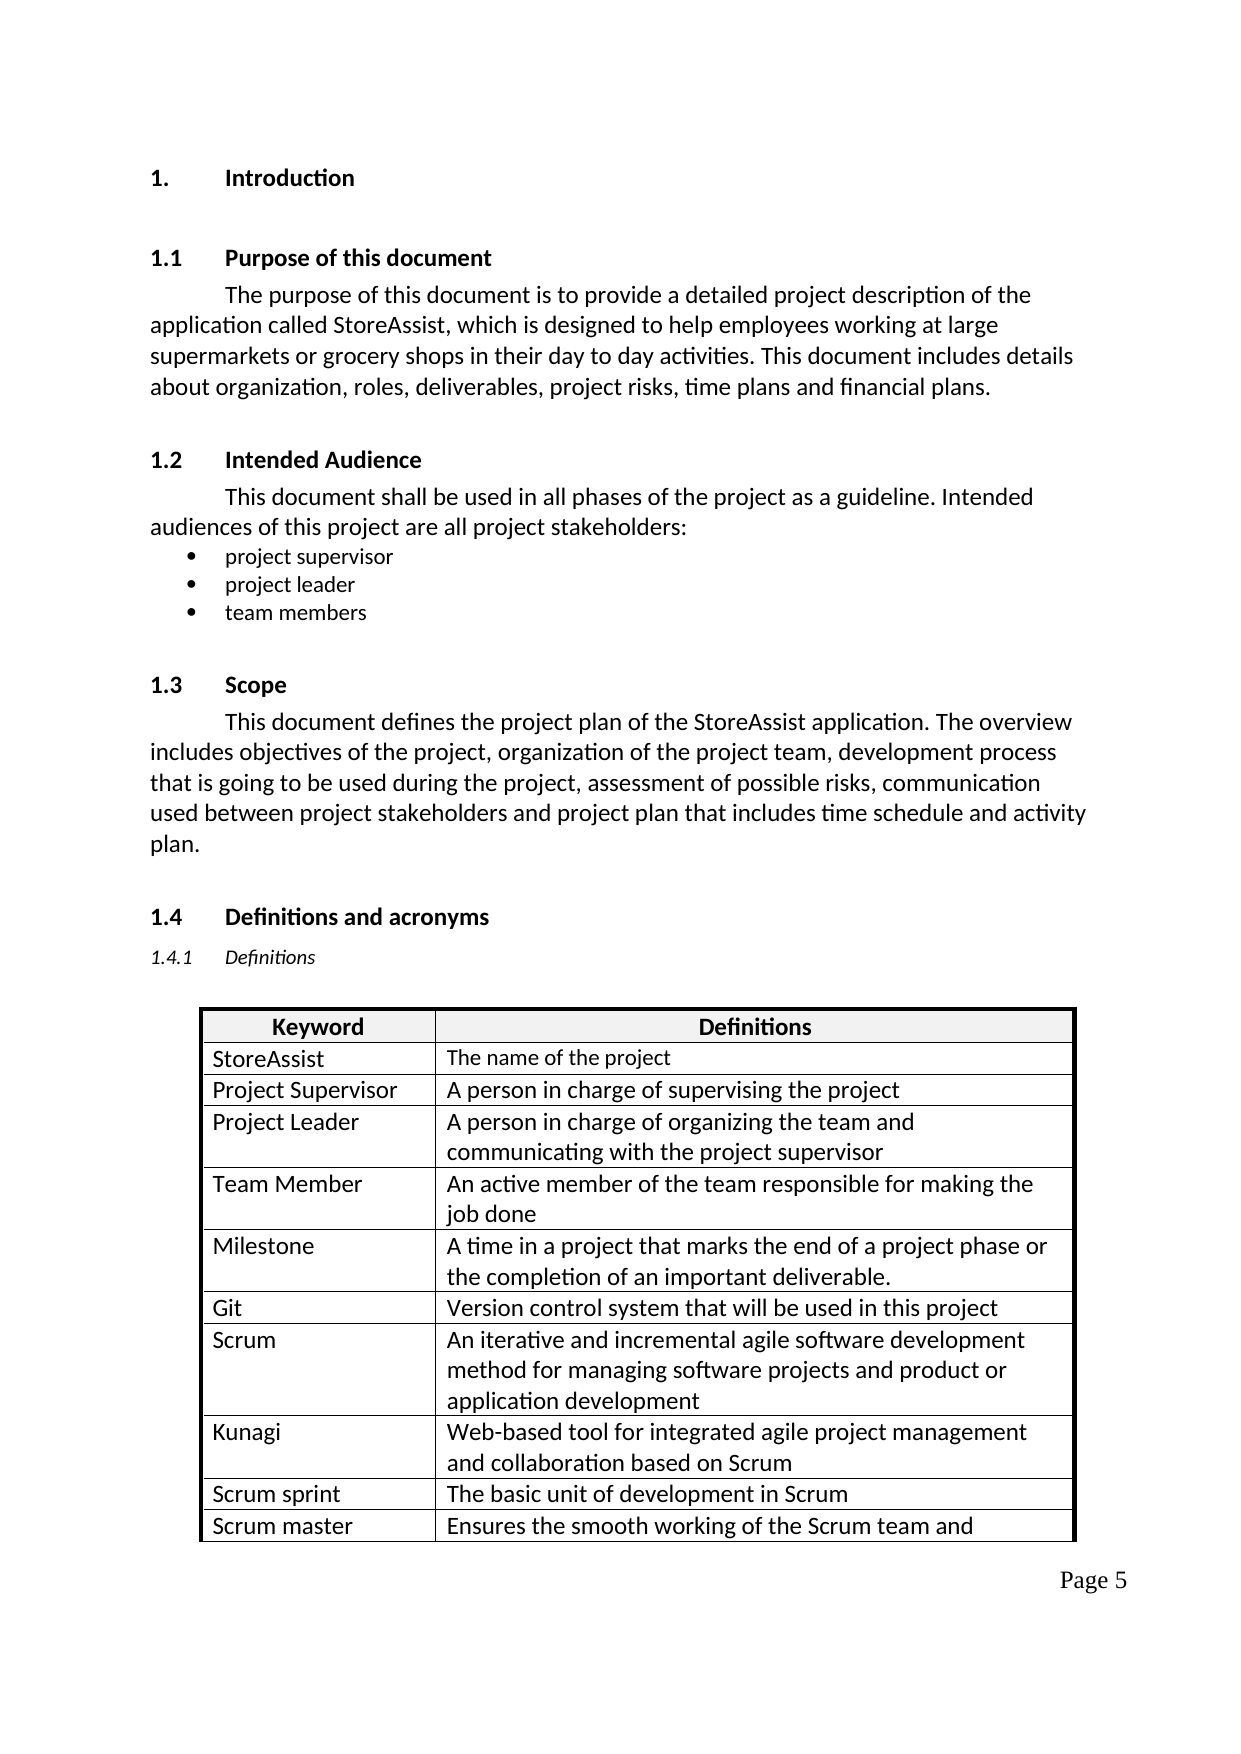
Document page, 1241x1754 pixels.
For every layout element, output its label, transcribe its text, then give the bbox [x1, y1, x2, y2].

subtitle Purpose of this document [150, 242, 1090, 273]
table_cell Scrum [203, 1324, 435, 1415]
list team members [187, 598, 1090, 626]
table_cell The basic unit of development in Scrum [436, 1479, 1072, 1509]
subtitle Scope [150, 669, 1090, 699]
table_cell Project Leader [203, 1106, 435, 1167]
table_header Keyword [203, 1011, 435, 1042]
table_cell A person in charge of organizing the team and communicating with the project supervisor [436, 1106, 1072, 1167]
list project supervisor [187, 542, 1090, 570]
table_cell Scrum master [203, 1510, 435, 1541]
table_cell Project Supervisor [203, 1075, 435, 1105]
subtitle Introduction [150, 162, 1090, 193]
table_cell Scrum sprint [203, 1479, 435, 1509]
list project leader [187, 570, 1090, 598]
table_cell Version control system that will be used in this project [436, 1292, 1072, 1323]
table_cell The name of the project [436, 1043, 1072, 1073]
table_cell Milestone [203, 1230, 435, 1291]
table_cell An active member of the team responsible for making the job done [436, 1168, 1072, 1229]
table_cell Team Member [203, 1168, 435, 1229]
table_cell StoreAssist [203, 1043, 435, 1073]
table_cell Kunagi [203, 1416, 435, 1477]
table_header Definitions [436, 1011, 1072, 1042]
subtitle Definitions [150, 944, 1090, 970]
table_cell A person in charge of supervising the project [436, 1075, 1072, 1105]
table_cell Git [203, 1292, 435, 1323]
table_cell An iterative and incremental agile software development method for managing software projects and product or application development [436, 1324, 1072, 1415]
table_cell A time in a project that marks the end of a project phase or the completion of an important deliverable. [436, 1230, 1072, 1291]
text The purpose of this document is to provide a detailed project description of the application called StoreAssist, which is designed to help employees working at large supermarkets or grocery shops in their day to day activities. This document includes details about organization, roles, deliverables, project risks, time plans and financial plans. [150, 279, 1090, 401]
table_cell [436, 1510, 1072, 1541]
text This document defines the project plan of the StoreAssist application. The overview includes objectives of the project, organization of the project team, development process that is going to be used during the project, assessment of possible risks, communication used between project stakeholders and project plan that includes time schedule and activity plan. [150, 706, 1090, 858]
text This document shall be used in all phases of the project as a guideline. Intended audiences of this project are all project stakeholders: [150, 481, 1090, 542]
table_cell Web-based tool for integrated agile project management and collaboration based on Scrum [436, 1416, 1072, 1477]
subtitle Definitions and acronyms [150, 901, 1090, 932]
subtitle Intended Audience [150, 444, 1090, 475]
